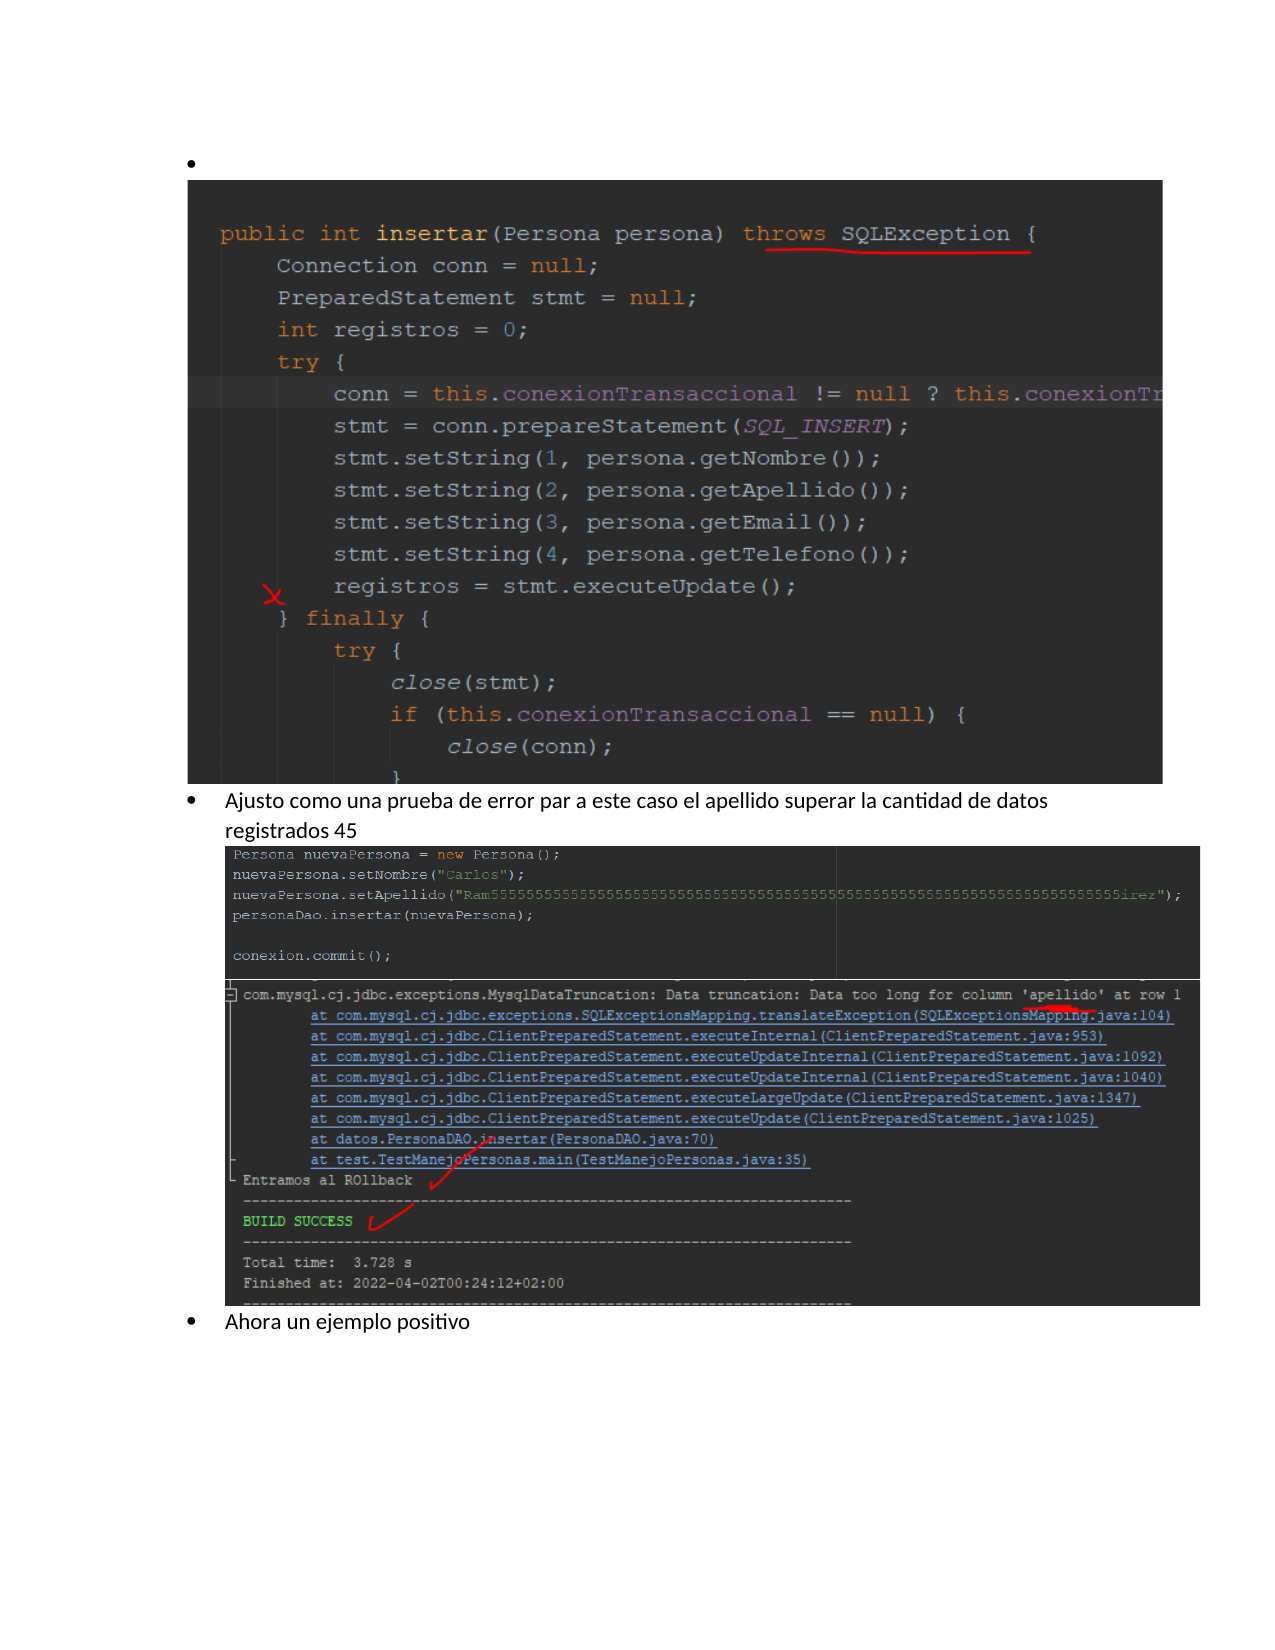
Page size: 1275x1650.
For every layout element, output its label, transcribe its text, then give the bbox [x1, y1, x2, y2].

list Ahora un ejemplo positivo [187, 1307, 1125, 1336]
picture [225, 846, 1200, 979]
picture [187, 180, 1163, 784]
picture [225, 980, 1200, 1306]
